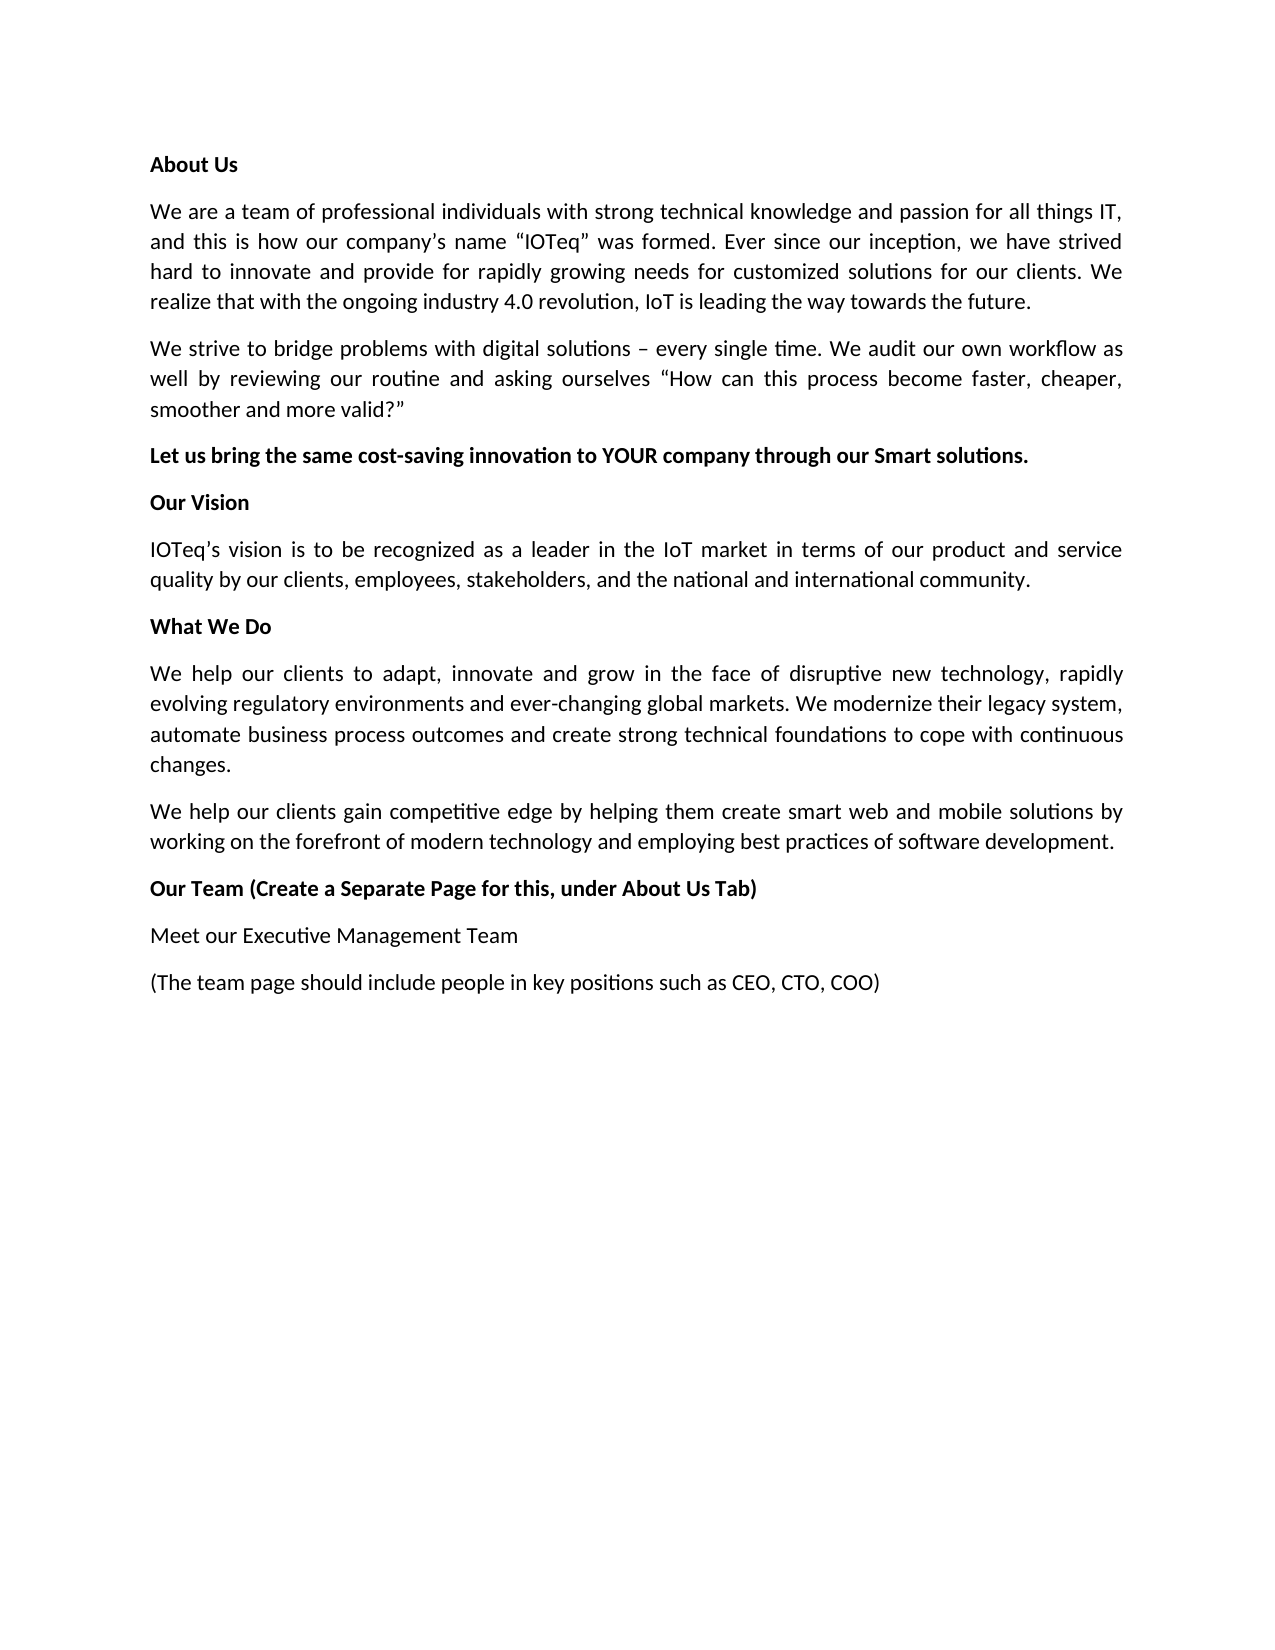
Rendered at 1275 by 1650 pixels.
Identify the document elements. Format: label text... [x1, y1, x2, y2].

text We strive to bridge problems with digital solutions – every single time. We audit our own workflow as well by reviewing our routine and asking ourselves “How can this process become faster, cheaper, smoother and more valid?” [150, 334, 1125, 423]
text Our Team (Create a Separate Page for this, under About Us Tab) [150, 874, 1125, 902]
text (The team page should include people in key positions such as CEO, CTO, COO) [150, 968, 1125, 996]
text We help our clients gain competitive edge by helping them create smart web and mobile solutions by working on the forefront of modern technology and employing best practices of software development. [150, 797, 1125, 855]
text We are a team of professional individuals with strong technical knowledge and passion for all things IT, and this is how our company’s name “IOTeq” was formed. Ever since our inception, we have strived hard to innovate and provide for rapidly growing needs for customized solutions for our clients. We realize that with the ongoing industry 4.0 revolution, IoT is leading the way towards the future. [150, 197, 1125, 316]
text IOTeq’s vision is to be recognized as a leader in the IoT market in terms of our product and service quality by our clients, employees, stakeholders, and the national and international community. [150, 535, 1125, 594]
text Our Vision [150, 488, 1125, 517]
text About Us [150, 150, 1125, 178]
text We help our clients to adapt, innovate and grow in the face of disruptive new technology, rapidly evolving regulatory environments and ever-changing global markets. We modernize their legacy system, automate business process outcomes and create strong technical foundations to cope with continuous changes. [150, 659, 1125, 778]
text What We Do [150, 612, 1125, 641]
text Meet our Executive Management Team [150, 921, 1125, 949]
text Let us bring the same cost-saving innovation to YOUR company through our Smart solutions. [150, 442, 1125, 470]
